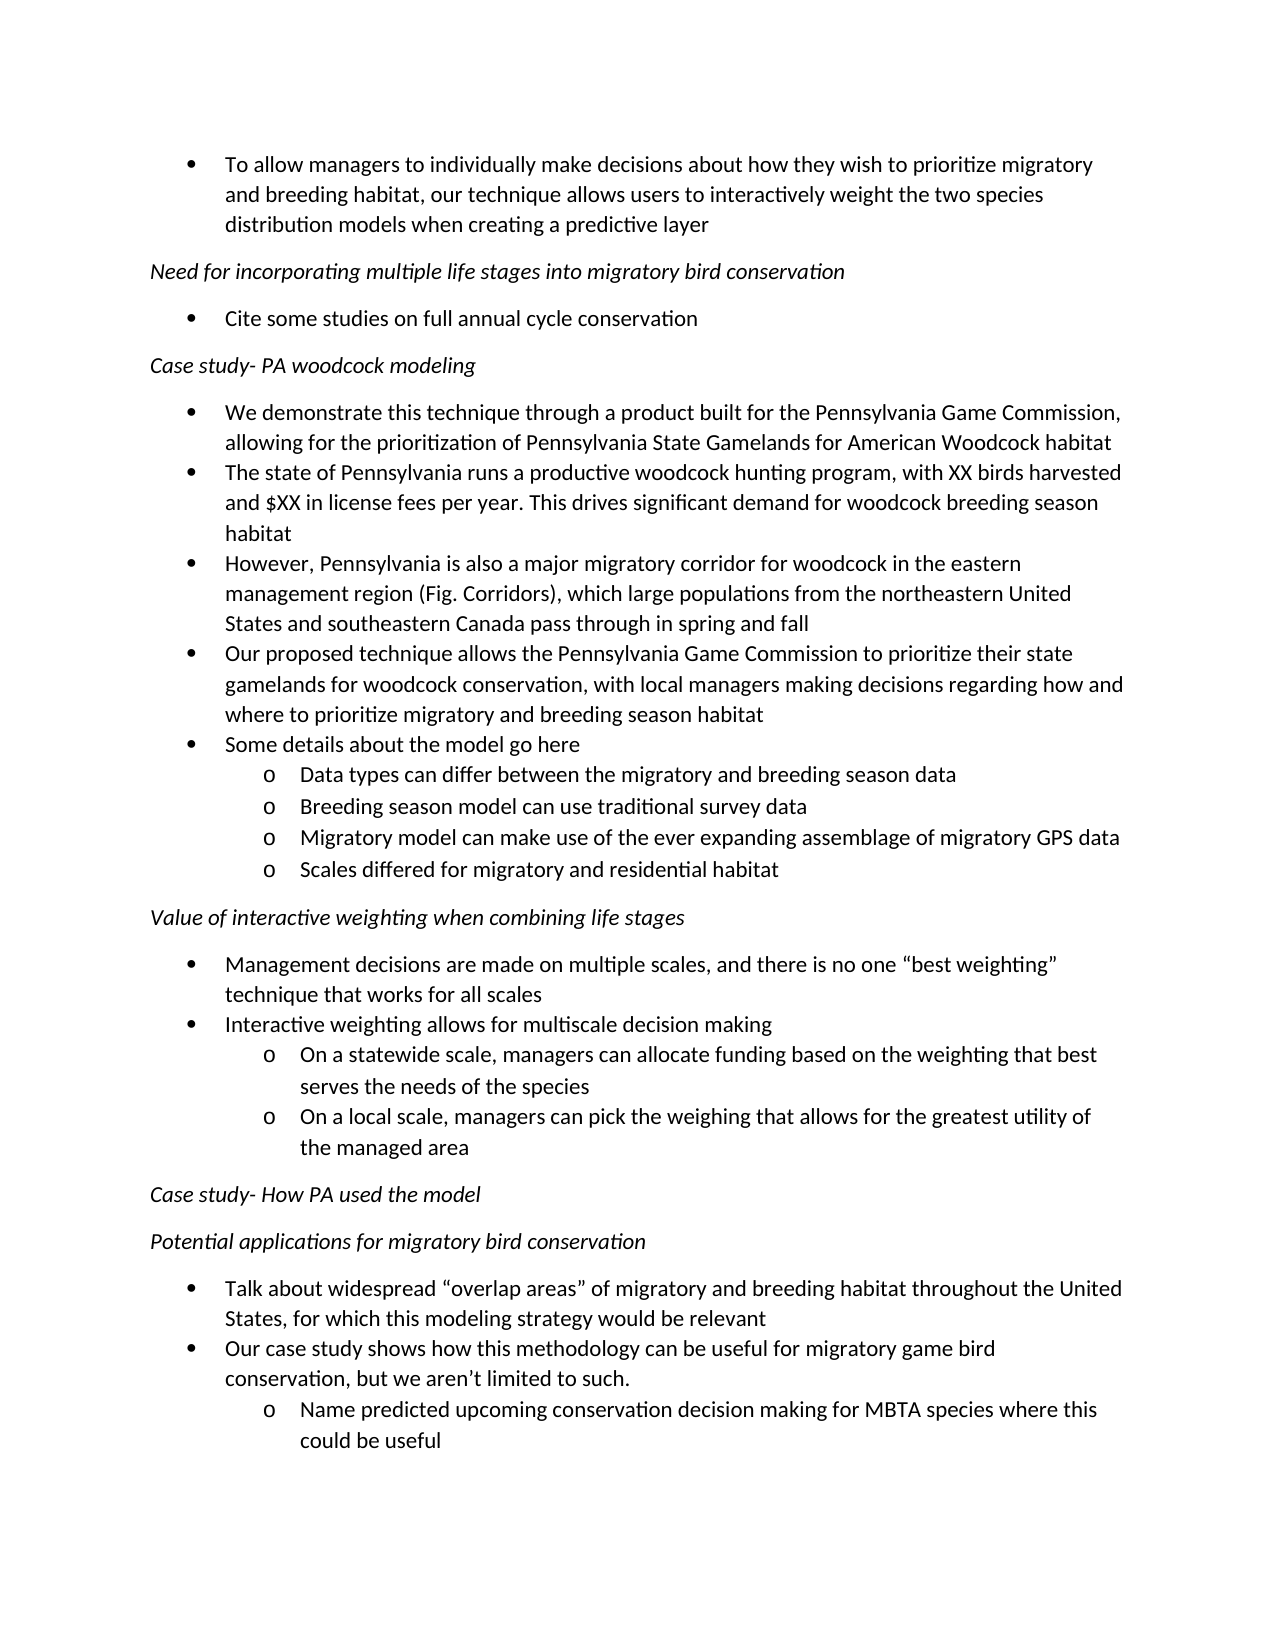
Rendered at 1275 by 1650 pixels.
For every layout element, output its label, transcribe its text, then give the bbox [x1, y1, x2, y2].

text Need for incorporating multiple life stages into migratory bird conservation [150, 257, 1125, 285]
text Potential applications for migratory bird conservation [150, 1227, 1125, 1255]
text Case study- How PA used the model [150, 1180, 1125, 1208]
list Migratory model can make use of the ever expanding assemblage of migratory GPS data [262, 823, 1125, 852]
list Interactive weighting allows for multiscale decision making [187, 1010, 1125, 1038]
list Talk about widespread “overlap areas” of migratory and breeding habitat throughout the United States, for which this modeling strategy would be relevant [187, 1274, 1125, 1332]
list We demonstrate this technique through a product built for the Pennsylvania Game Commission, allowing for the prioritization of Pennsylvania State Gamelands for American Woodcock habitat [187, 398, 1125, 456]
list Name predicted upcoming conservation decision making for MBTA species where this could be useful [262, 1395, 1125, 1454]
list On a statewide scale, managers can allocate funding based on the weighting that best serves the needs of the species [262, 1040, 1125, 1100]
list The state of Pennsylvania runs a productive woodcock hunting program, with XX birds harvested and $XX in license fees per year. This drives significant demand for woodcock breeding season habitat [187, 458, 1125, 547]
list Our proposed technique allows the Pennsylvania Game Commission to prioritize their state gamelands for woodcock conservation, with local managers making decisions regarding how and where to prioritize migratory and breeding season habitat [187, 639, 1125, 728]
text Value of interactive weighting when combining life stages [150, 903, 1125, 931]
list Our case study shows how this methodology can be useful for migratory game bird conservation, but we aren’t limited to such. [187, 1334, 1125, 1393]
list To allow managers to individually make decisions about how they wish to prioritize migratory and breeding habitat, our technique allows users to interactively weight the two species distribution models when creating a predictive layer [187, 150, 1125, 238]
list Breeding season model can use traditional survey data [262, 792, 1125, 821]
list Data types can differ between the migratory and breeding season data [262, 760, 1125, 789]
list Some details about the model go here [187, 730, 1125, 758]
list Cite some studies on full annual cycle conservation [187, 304, 1125, 332]
text Case study- PA woodcock modeling [150, 351, 1125, 379]
list Management decisions are made on multiple scales, and there is no one “best weighting” technique that works for all scales [187, 950, 1125, 1008]
list However, Pennsylvania is also a major migratory corridor for woodcock in the eastern management region (Fig. Corridors), which large populations from the northeastern United States and southeastern Canada pass through in spring and fall [187, 549, 1125, 637]
list On a local scale, managers can pick the weighing that allows for the greatest utility of the managed area [262, 1102, 1125, 1161]
list Scales differed for migratory and residential habitat [262, 855, 1125, 884]
